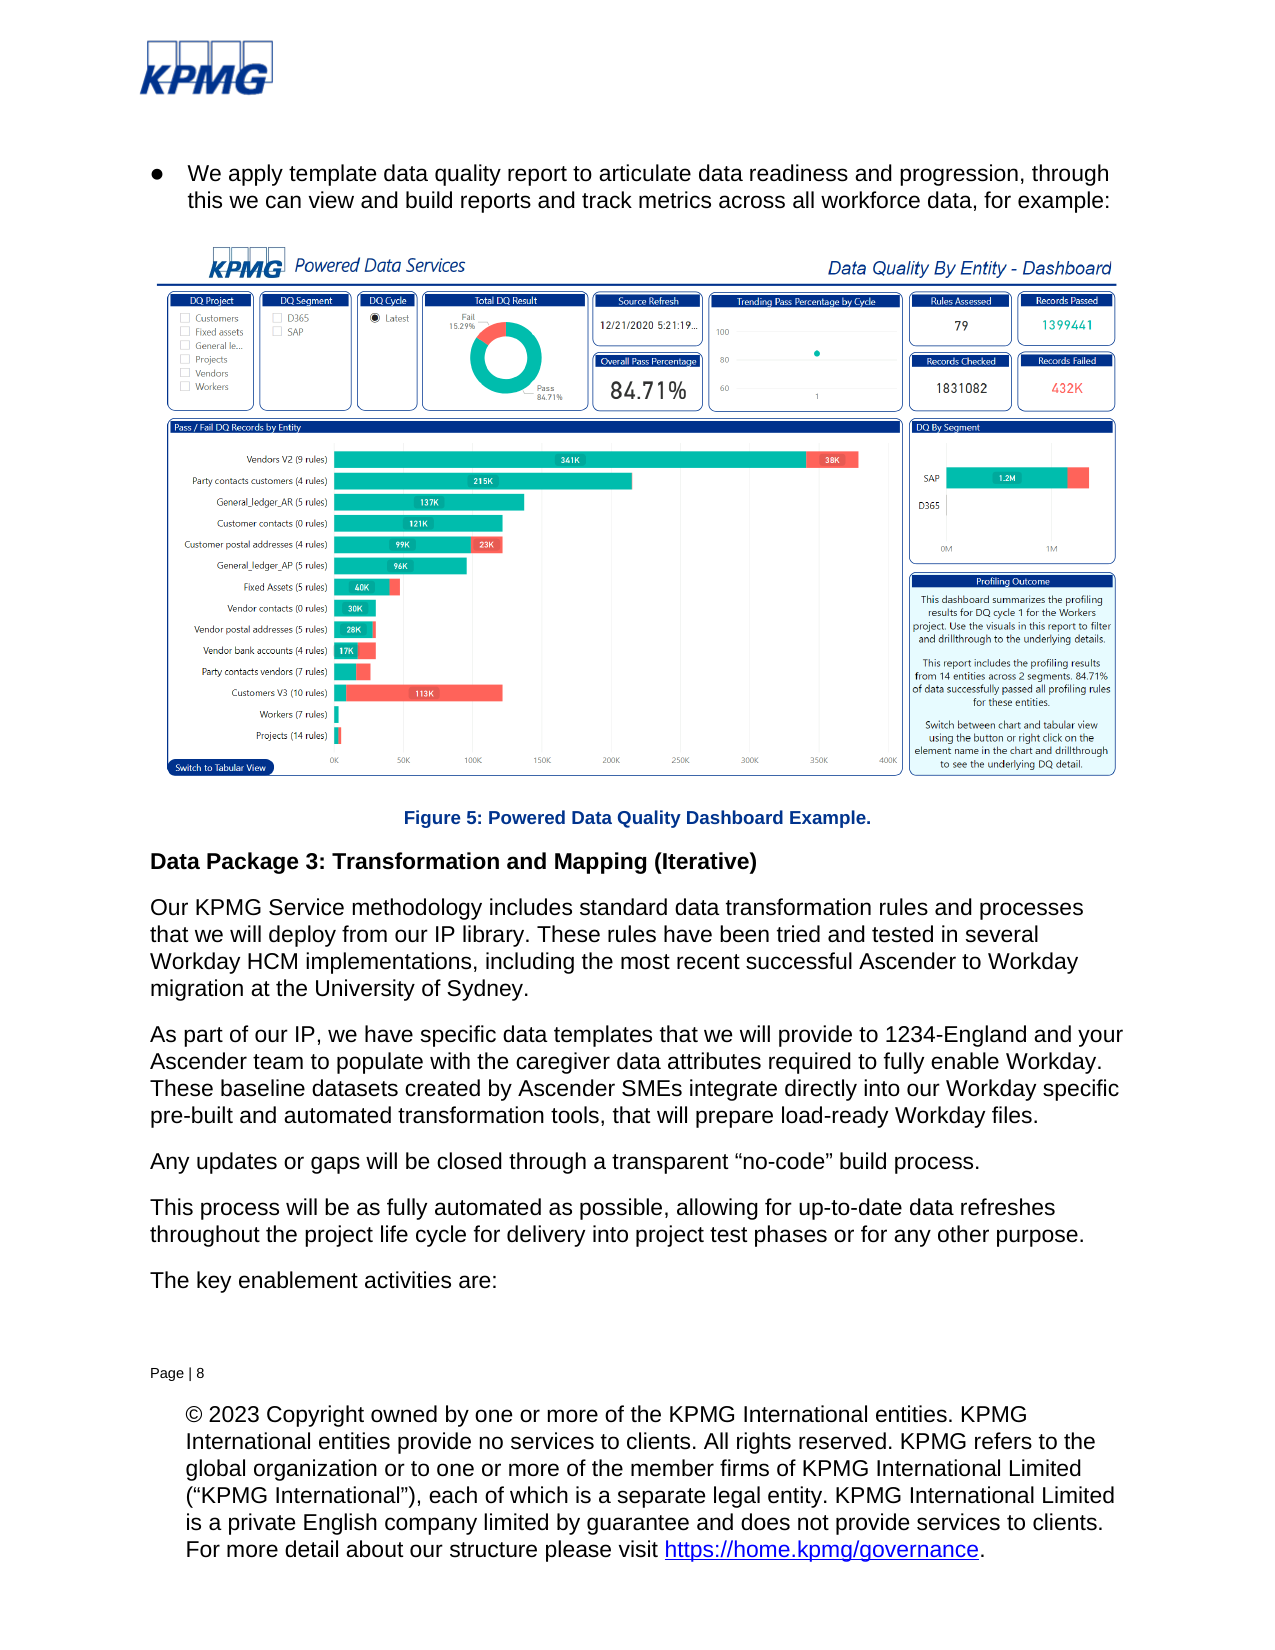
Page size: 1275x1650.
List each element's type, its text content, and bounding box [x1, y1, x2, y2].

text As part of our IP, we have specific data templates that we will provide to 1234-England and your Ascender team to populate with the caregiver data attributes required to fully enable Workday. These baseline datasets created by Ascender SMEs integrate directly into our Workday specific pre-built and automated transformation tools, that will prepare load-ready Workday files. [150, 1020, 1125, 1128]
text Data Package 3: Transformation and Mapping (Iterative) [150, 847, 1125, 874]
text Our KPMG Service methodology includes standard data transformation rules and processes that we will deploy from our IP library. These rules have been tried and tested in several Workday HCM implementations, including the most recent successful Ascender to Workday migration at the University of Sydney. [150, 893, 1125, 1001]
text This process will be as fully automated as possible, allowing for up-to-date data refreshes throughout the project life cycle for delivery into project test phases or for any other purpose. [150, 1193, 1125, 1247]
picture [118, 0, 302, 136]
picture [150, 232, 1125, 789]
list We apply template data quality report to articulate data readiness and progression, through this we can view and build reports and track metrics across all workforce data, for example: [150, 160, 1125, 214]
text The key enablement activities are: [150, 1266, 1125, 1293]
text Any updates or gaps will be closed through a transparent “no-code” build process. [150, 1147, 1125, 1174]
